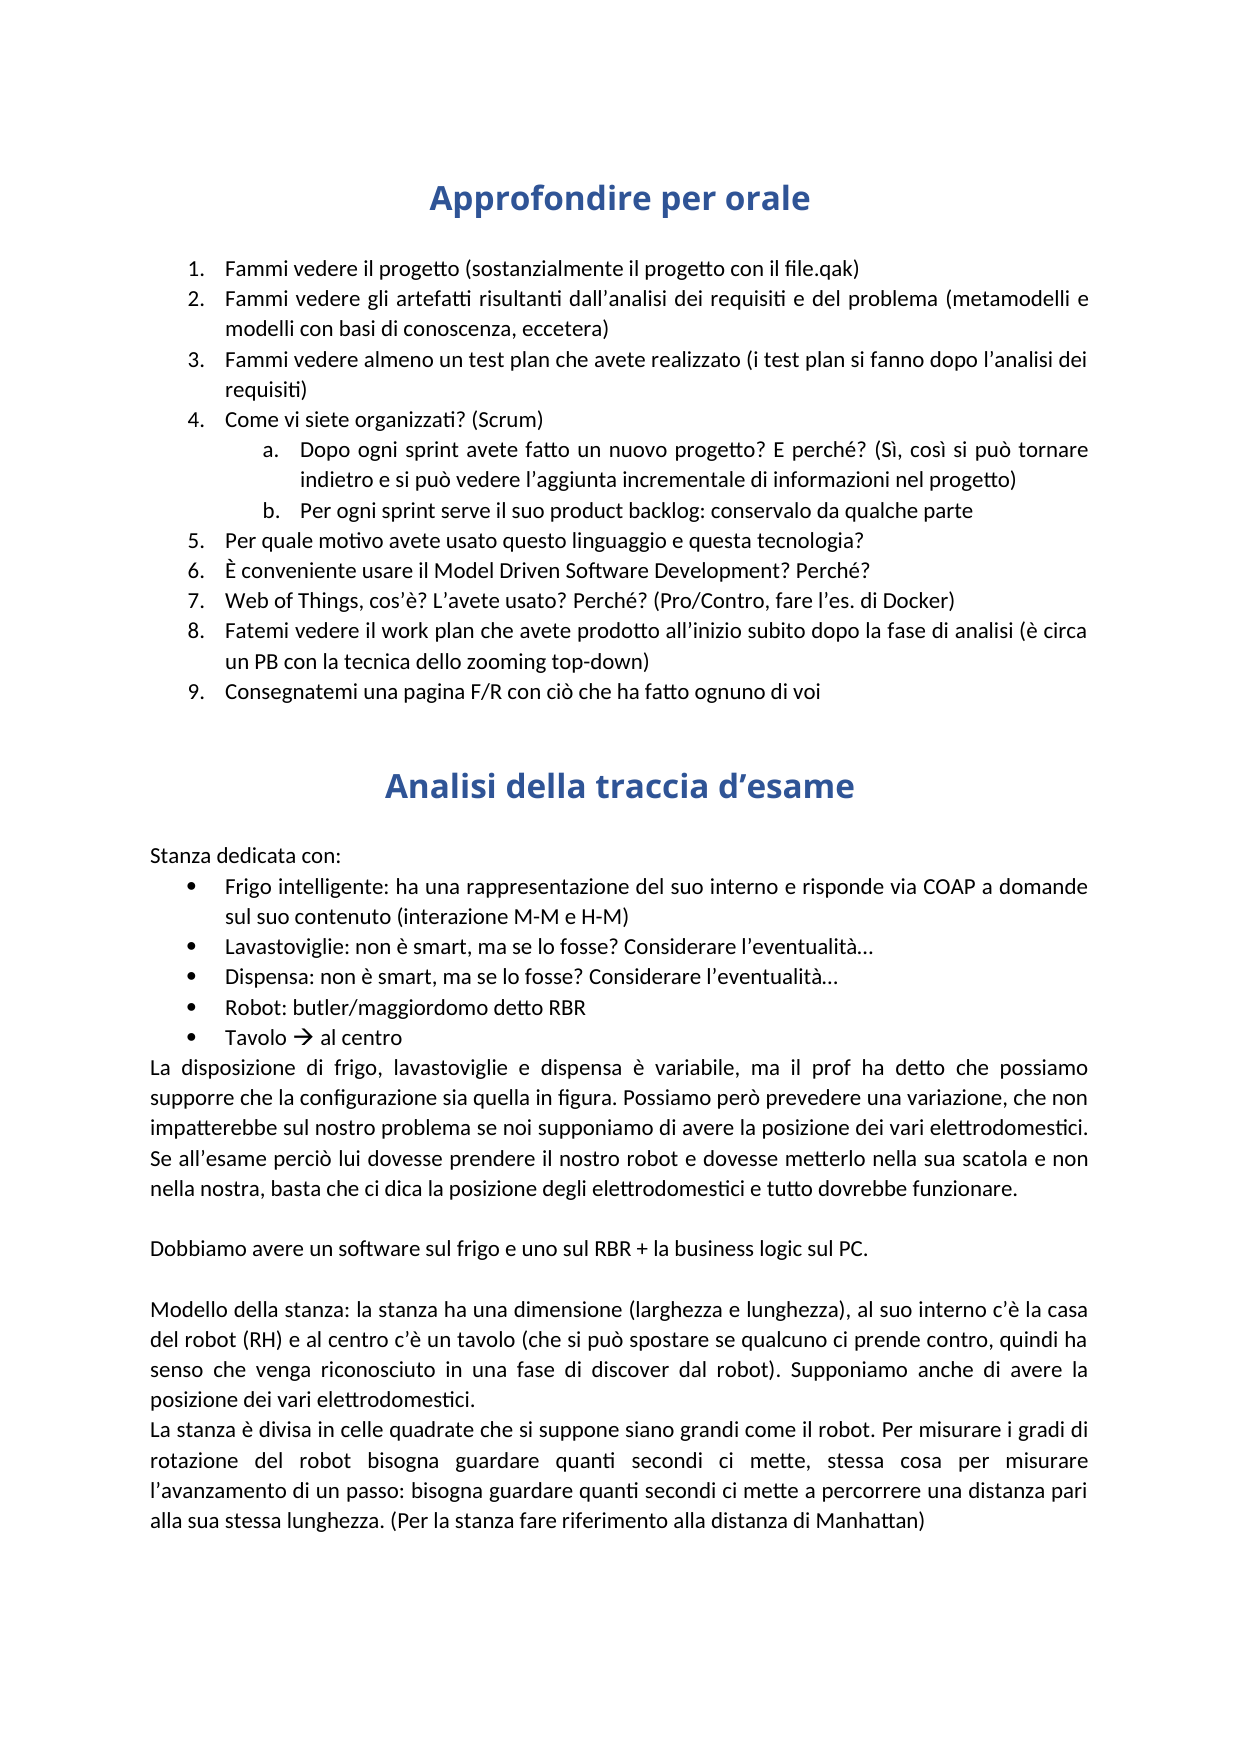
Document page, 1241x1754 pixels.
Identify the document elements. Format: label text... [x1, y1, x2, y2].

list Frigo intelligente: ha una rappresentazione del suo interno e risponde via COAP a domande sul suo contenuto (interazione M-M e H-M) [187, 872, 1090, 930]
text Stanza dedicata con: [150, 842, 1090, 870]
subtitle Approfondire per orale [150, 175, 1090, 220]
list Fammi vedere almeno un test plan che avete realizzato (i test plan si fanno dopo l’analisi dei requisiti) [187, 345, 1090, 403]
list Lavastoviglie: non è smart, ma se lo fosse? Considerare l’eventualità… [187, 932, 1090, 960]
list Fammi vedere il progetto (sostanzialmente il progetto con il file.qak) [187, 254, 1090, 282]
list Per ogni sprint serve il suo product backlog: conservalo da qualche parte [262, 496, 1090, 524]
text La disposizione di frigo, lavastoviglie e dispensa è variabile, ma il prof ha detto che possiamo supporre che la configurazione sia quella in figura. Possiamo però prevedere una variazione, che non impatterebbe sul nostro problema se noi supponiamo di avere la posizione dei vari elettrodomestici. Se all’esame perciò lui dovesse prendere il nostro robot e dovesse metterlo nella sua scatola e non nella nostra, basta che ci dica la posizione degli elettrodomestici e tutto dovrebbe funzionare. [150, 1053, 1090, 1202]
list Fammi vedere gli artefatti risultanti dall’analisi dei requisiti e del problema (metamodelli e modelli con basi di conoscenza, eccetera) [187, 284, 1090, 343]
text Modello della stanza: la stanza ha una dimensione (larghezza e lunghezza), al suo interno c’è la casa del robot (RH) e al centro c’è un tavolo (che si può spostare se qualcuno ci prende contro, quindi ha senso che venga riconosciuto in una fase di discover dal robot). Supponiamo anche di avere la posizione dei vari elettrodomestici. [150, 1295, 1090, 1413]
list È conveniente usare il Model Driven Software Development? Perché? [187, 556, 1090, 584]
list Web of Things, cos’è? L’avete usato? Perché? (Pro/Contro, fare l’es. di Docker) [187, 586, 1090, 614]
list Robot: butler/maggiordomo detto RBR [187, 993, 1090, 1021]
list Dopo ogni sprint avete fatto un nuovo progetto? E perché? (Sì, così si può tornare indietro e si può vedere l’aggiunta incrementale di informazioni nel progetto) [262, 435, 1090, 494]
list Fatemi vedere il work plan che avete prodotto all’inizio subito dopo la fase di analisi (è circa un PB con la tecnica dello zooming top-down) [187, 617, 1090, 675]
list Tavolo al centro [187, 1023, 1090, 1051]
subtitle Analisi della traccia d’esame [150, 762, 1090, 808]
list Dispensa: non è smart, ma se lo fosse? Considerare l’eventualità… [187, 962, 1090, 991]
list Consegnatemi una pagina F/R con ciò che ha fatto ognuno di voi [187, 677, 1090, 705]
list Come vi siete organizzati? (Scrum) [187, 405, 1090, 433]
text Dobbiamo avere un software sul frigo e uno sul RBR + la business logic sul PC. [150, 1234, 1090, 1262]
list Per quale motivo avete usato questo linguaggio e questa tecnologia? [187, 526, 1090, 554]
text La stanza è divisa in celle quadrate che si suppone siano grandi come il robot. Per misurare i gradi di rotazione del robot bisogna guardare quanti secondi ci mette, stessa cosa per misurare l’avanzamento di un passo: bisogna guardare quanti secondi ci mette a percorrere una distanza pari alla sua stessa lunghezza. (Per la stanza fare riferimento alla distanza di Manhattan) [150, 1416, 1090, 1534]
